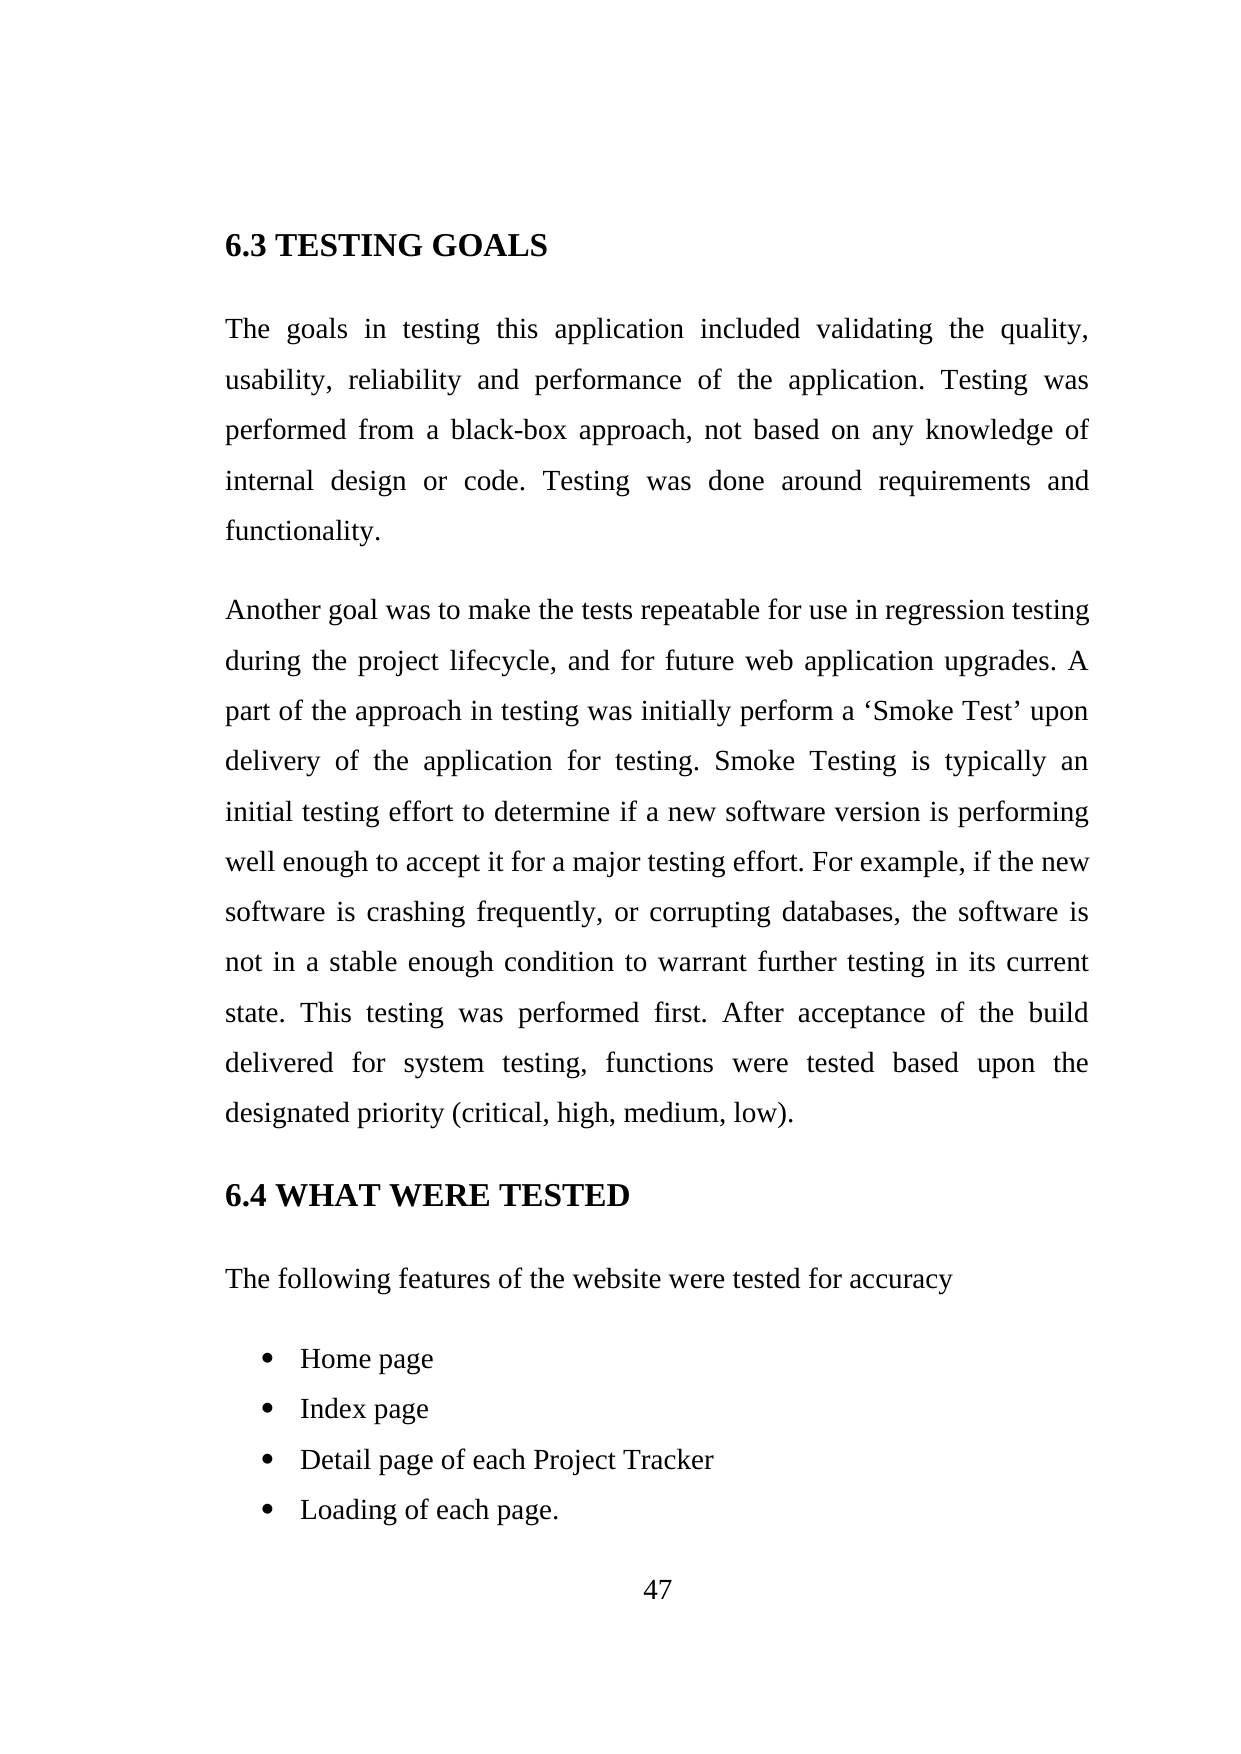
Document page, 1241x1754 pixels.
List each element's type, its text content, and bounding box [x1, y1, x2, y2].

list Index page [262, 1392, 1090, 1425]
subtitle What Were Tested [225, 1175, 1090, 1213]
list Detail page of each Project Tracker [262, 1442, 1090, 1476]
text The goals in testing this application included validating the quality, usability, reliability and performance of the application. Testing was performed from a black-box approach, not based on any knowledge of internal design or code. Testing was done around requirements and functionality. [225, 312, 1090, 546]
text Another goal was to make the tests repeatable for use in regression testing during the project lifecycle, and for future web application upgrades. A part of the approach in testing was initially perform a ‘Smoke Test’ upon delivery of the application for testing. Smoke Testing is typically an initial testing effort to determine if a new software version is performing well enough to accept it for a major testing effort. For example, if the new software is crashing frequently, or corrupting databases, the software is not in a stable enough condition to warrant further testing in its current state. This testing was performed first. After acceptance of the build delivered for system testing, functions were tested based upon the designated priority (critical, high, medium, low). [225, 592, 1090, 1129]
list Loading of each page. [262, 1492, 1090, 1526]
text The following features of the website were tested for accuracy [225, 1262, 1090, 1295]
list Home page [262, 1341, 1090, 1375]
subtitle Testing Goals [225, 225, 1090, 263]
